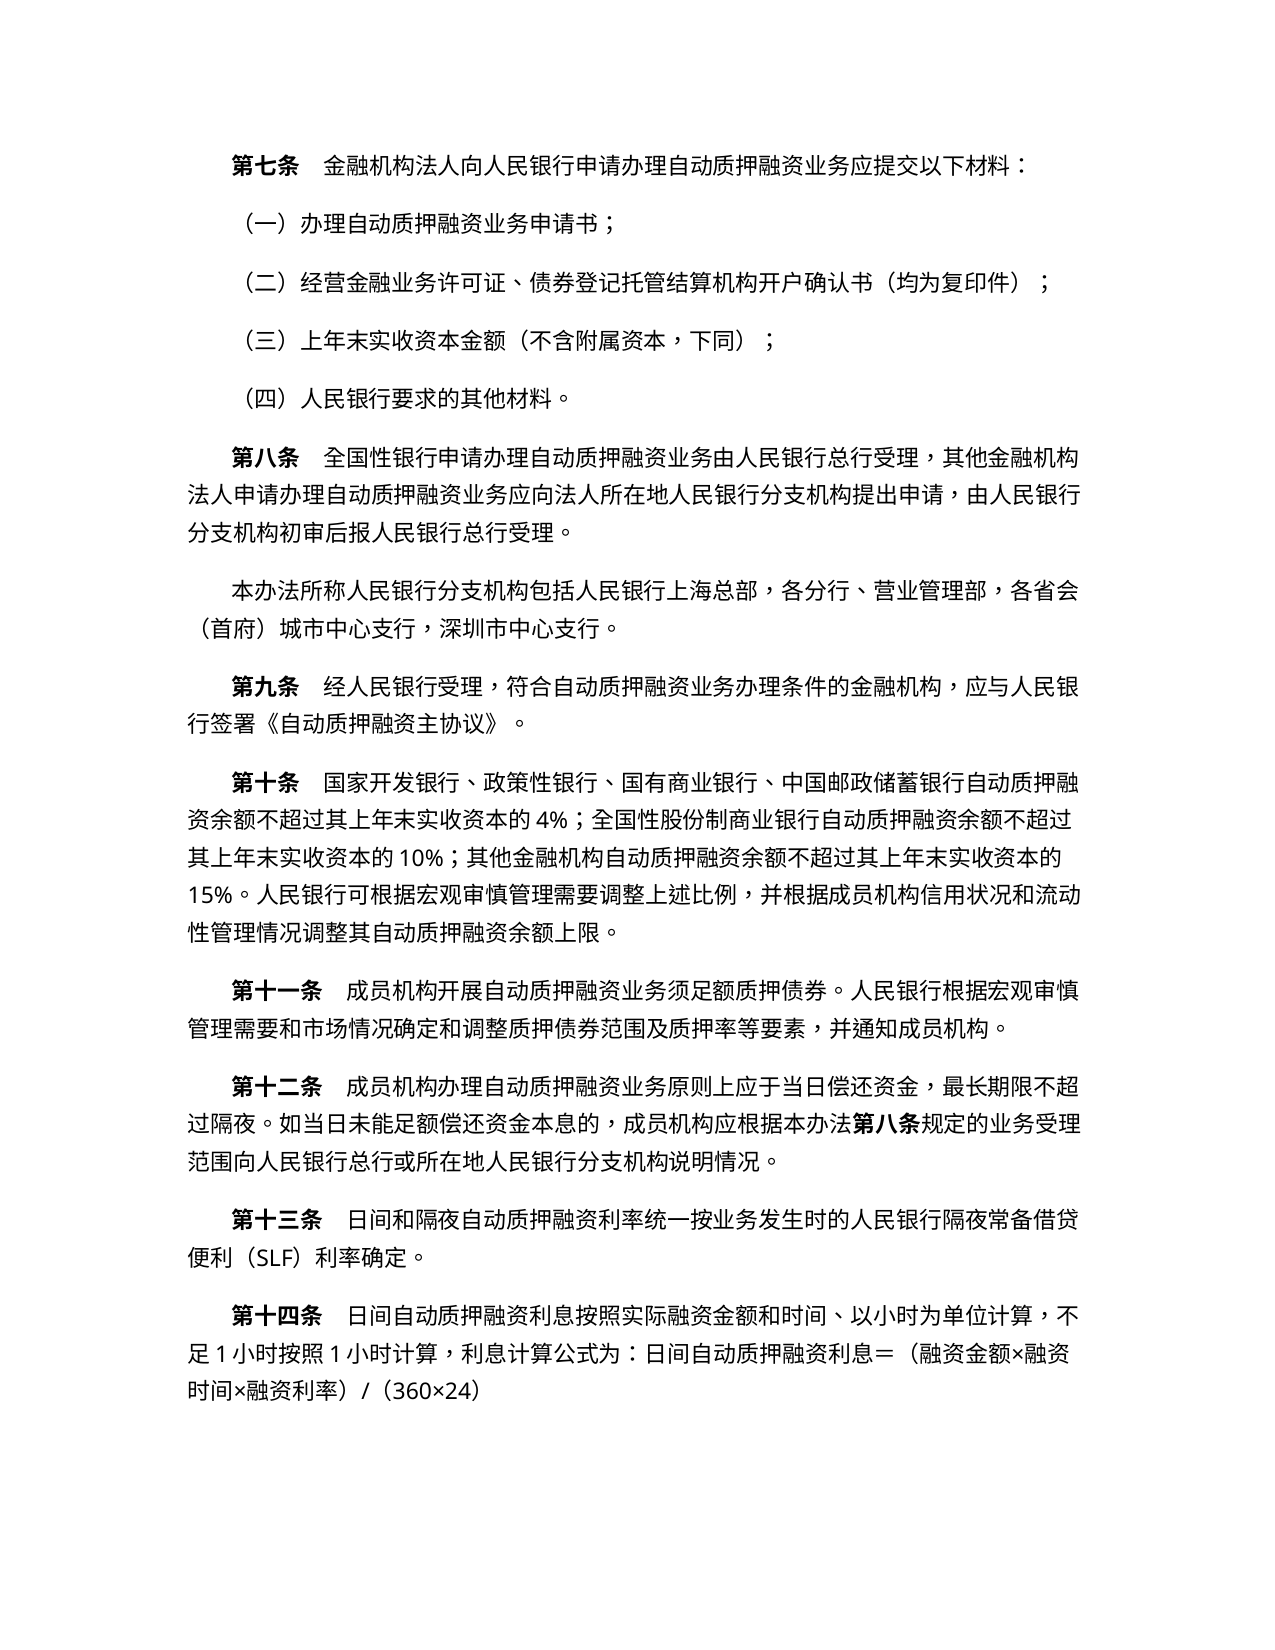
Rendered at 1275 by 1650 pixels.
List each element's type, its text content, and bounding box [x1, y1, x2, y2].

text （一）办理自动质押融资业务申请书； [187, 208, 1087, 239]
text （四）人民银行要求的其他材料。 [187, 383, 1087, 414]
text 第十三条 日间和隔夜自动质押融资利率统一按业务发生时的人民银行隔夜常备借贷便利（SLF）利率确定。 [187, 1204, 1087, 1273]
text （二）经营金融业务许可证、债券登记托管结算机构开户确认书（均为复印件）； [187, 267, 1087, 298]
text 本办法所称人民银行分支机构包括人民银行上海总部，各分行、营业管理部，各省会（首府）城市中心支行，深圳市中心支行。 [187, 575, 1087, 644]
text 第十四条 日间自动质押融资利息按照实际融资金额和时间、以小时为单位计算，不足1小时按照1小时计算，利息计算公式为：日间自动质押融资利息＝（融资金额×融资时间×融资利率）/（360×24） [187, 1300, 1087, 1406]
text 第十一条 成员机构开展自动质押融资业务须足额质押债券。人民银行根据宏观审慎管理需要和市场情况确定和调整质押债券范围及质押率等要素，并通知成员机构。 [187, 975, 1087, 1044]
text （三）上年末实收资本金额（不含附属资本，下同）； [187, 325, 1087, 356]
text 第七条 金融机构法人向人民银行申请办理自动质押融资业务应提交以下材料： [187, 150, 1087, 181]
text 第十条 国家开发银行、政策性银行、国有商业银行、中国邮政储蓄银行自动质押融资余额不超过其上年末实收资本的4%；全国性股份制商业银行自动质押融资余额不超过其上年末实收资本的10%；其他金融机构自动质押融资余额不超过其上年末实收资本的15%。人民银行可根据宏观审慎管理需要调整上述比例，并根据成员机构信用状况和流动性管理情况调整其自动质押融资余额上限。 [187, 767, 1087, 948]
text 第八条 全国性银行申请办理自动质押融资业务由人民银行总行受理，其他金融机构法人申请办理自动质押融资业务应向法人所在地人民银行分支机构提出申请，由人民银行分支机构初审后报人民银行总行受理。 [187, 442, 1087, 548]
text 第十二条 成员机构办理自动质押融资业务原则上应于当日偿还资金，最长期限不超过隔夜。如当日未能足额偿还资金本息的，成员机构应根据本办法第八条规定的业务受理范围向人民银行总行或所在地人民银行分支机构说明情况。 [187, 1071, 1087, 1177]
text 第九条 经人民银行受理，符合自动质押融资业务办理条件的金融机构，应与人民银行签署《自动质押融资主协议》。 [187, 671, 1087, 739]
